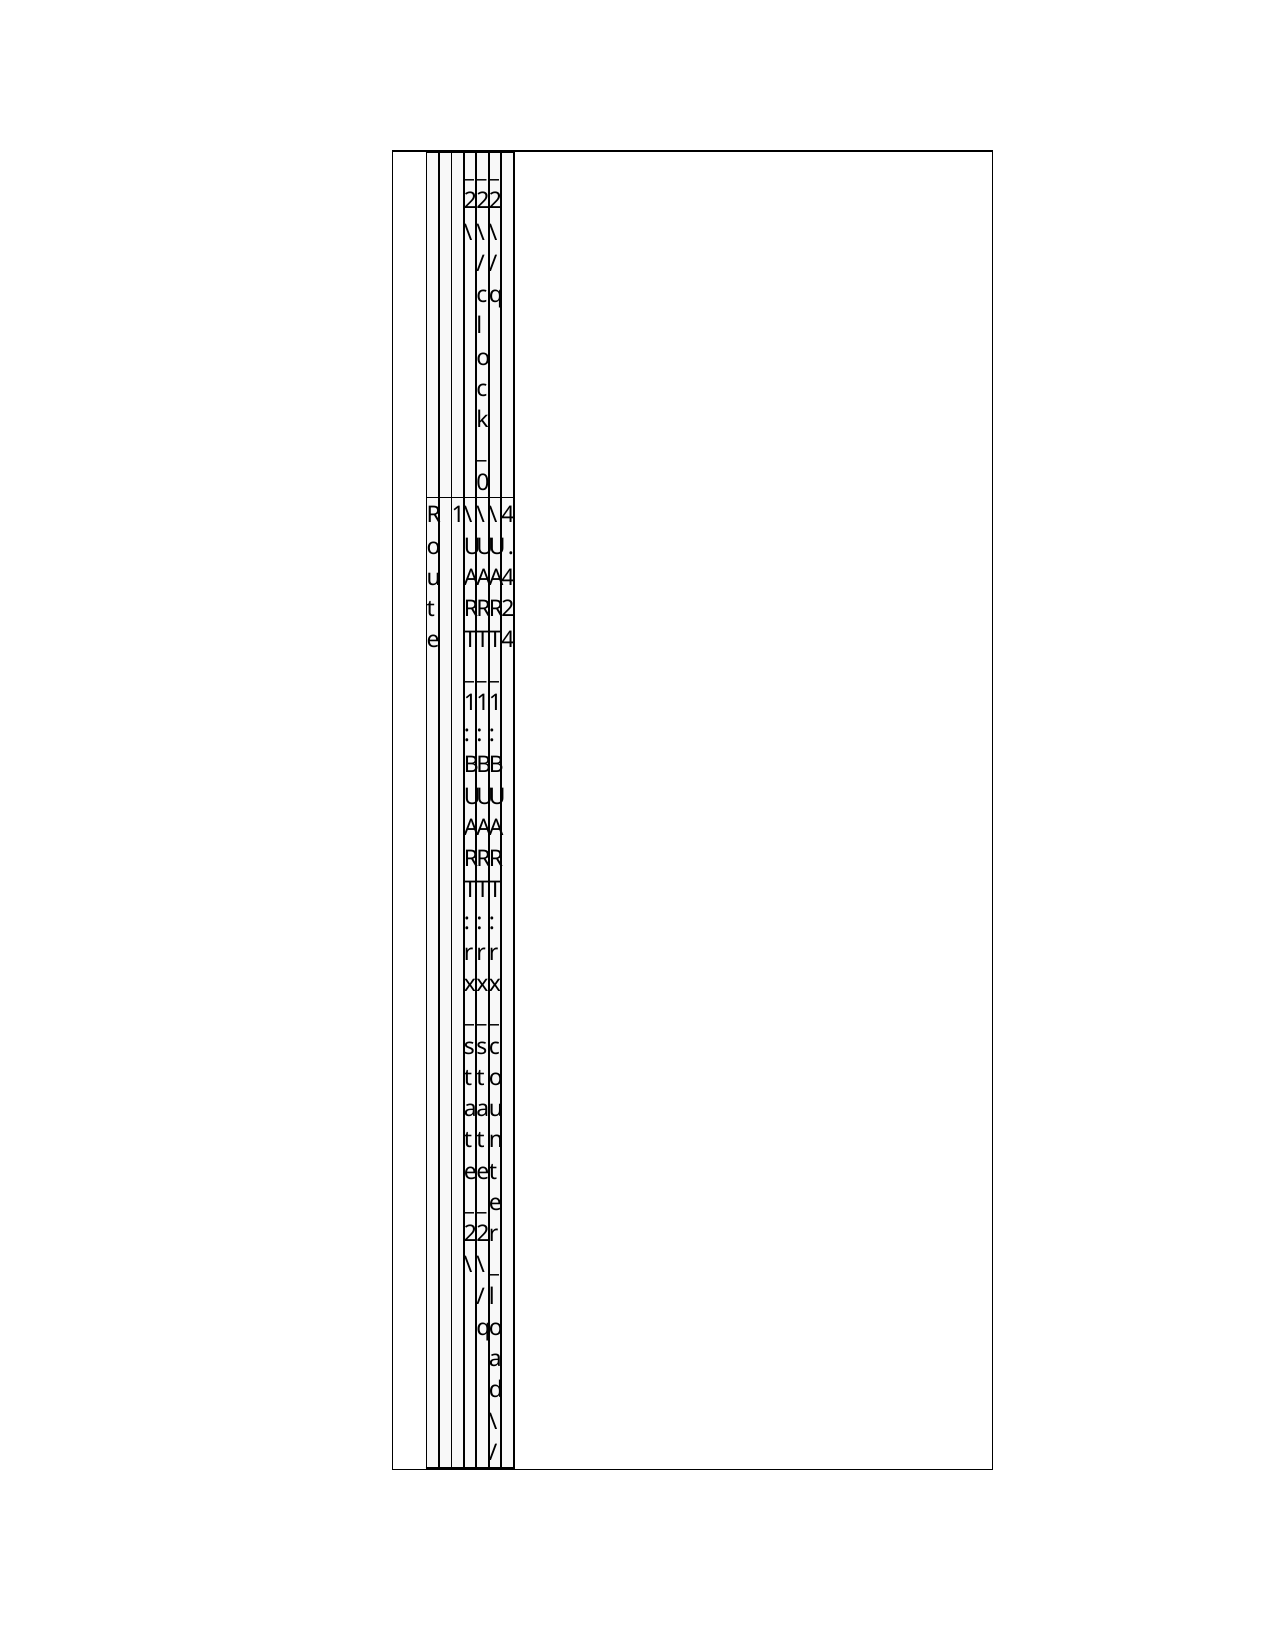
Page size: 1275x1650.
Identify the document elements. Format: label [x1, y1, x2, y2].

table_cell [515, 152, 992, 1469]
table_cell [393, 152, 426, 1469]
